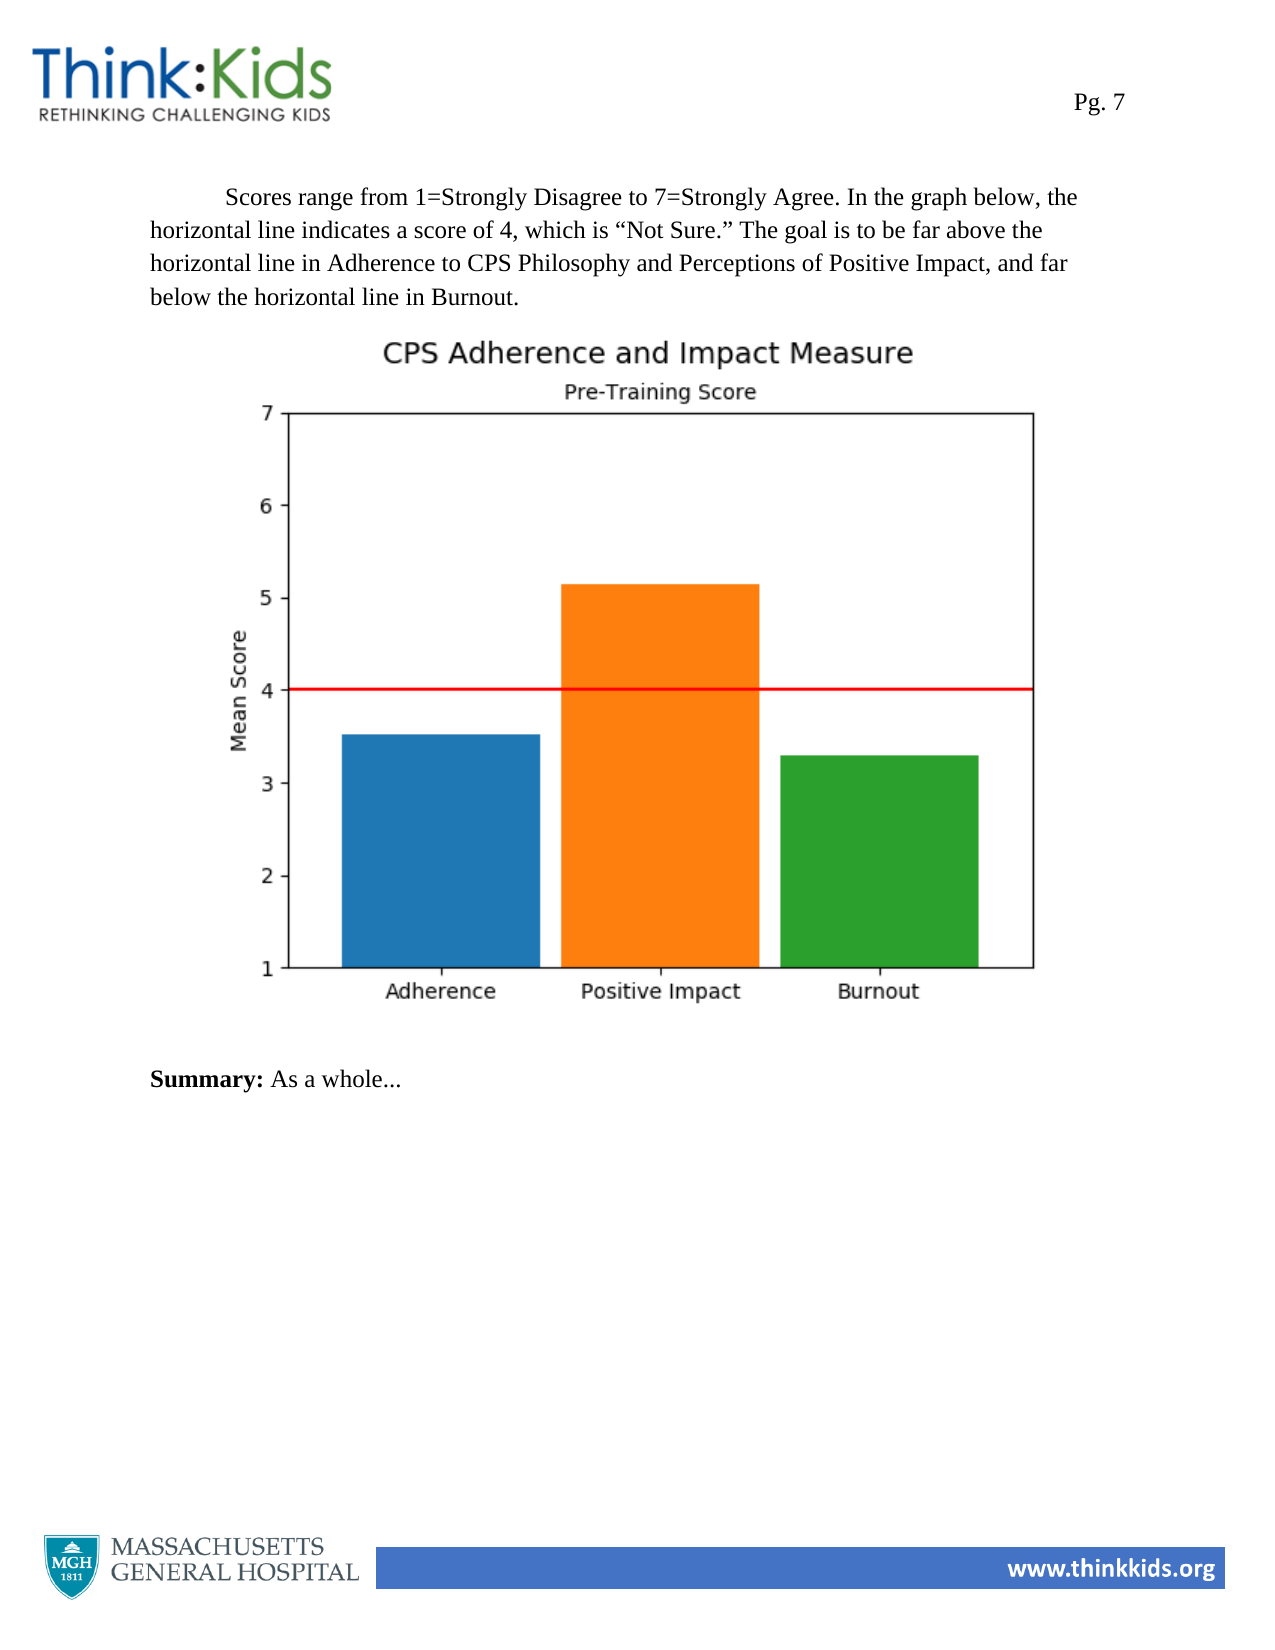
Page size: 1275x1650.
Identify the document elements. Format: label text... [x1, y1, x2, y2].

picture [44, 1535, 1231, 1600]
picture [168, 327, 1129, 1047]
text Scores range from 1=Strongly Disagree to 7=Strongly Agree. In the graph below, the horizontal line indicates a score of 4, which is “Not Sure.” The goal is to be far above the horizontal line in Adherence to CPS Philosophy and Perceptions of Positive Impact, and far below the horizontal line in Burnout. [150, 182, 1125, 310]
text Summary: As a whole... [150, 1064, 1125, 1093]
picture [31, 45, 332, 123]
